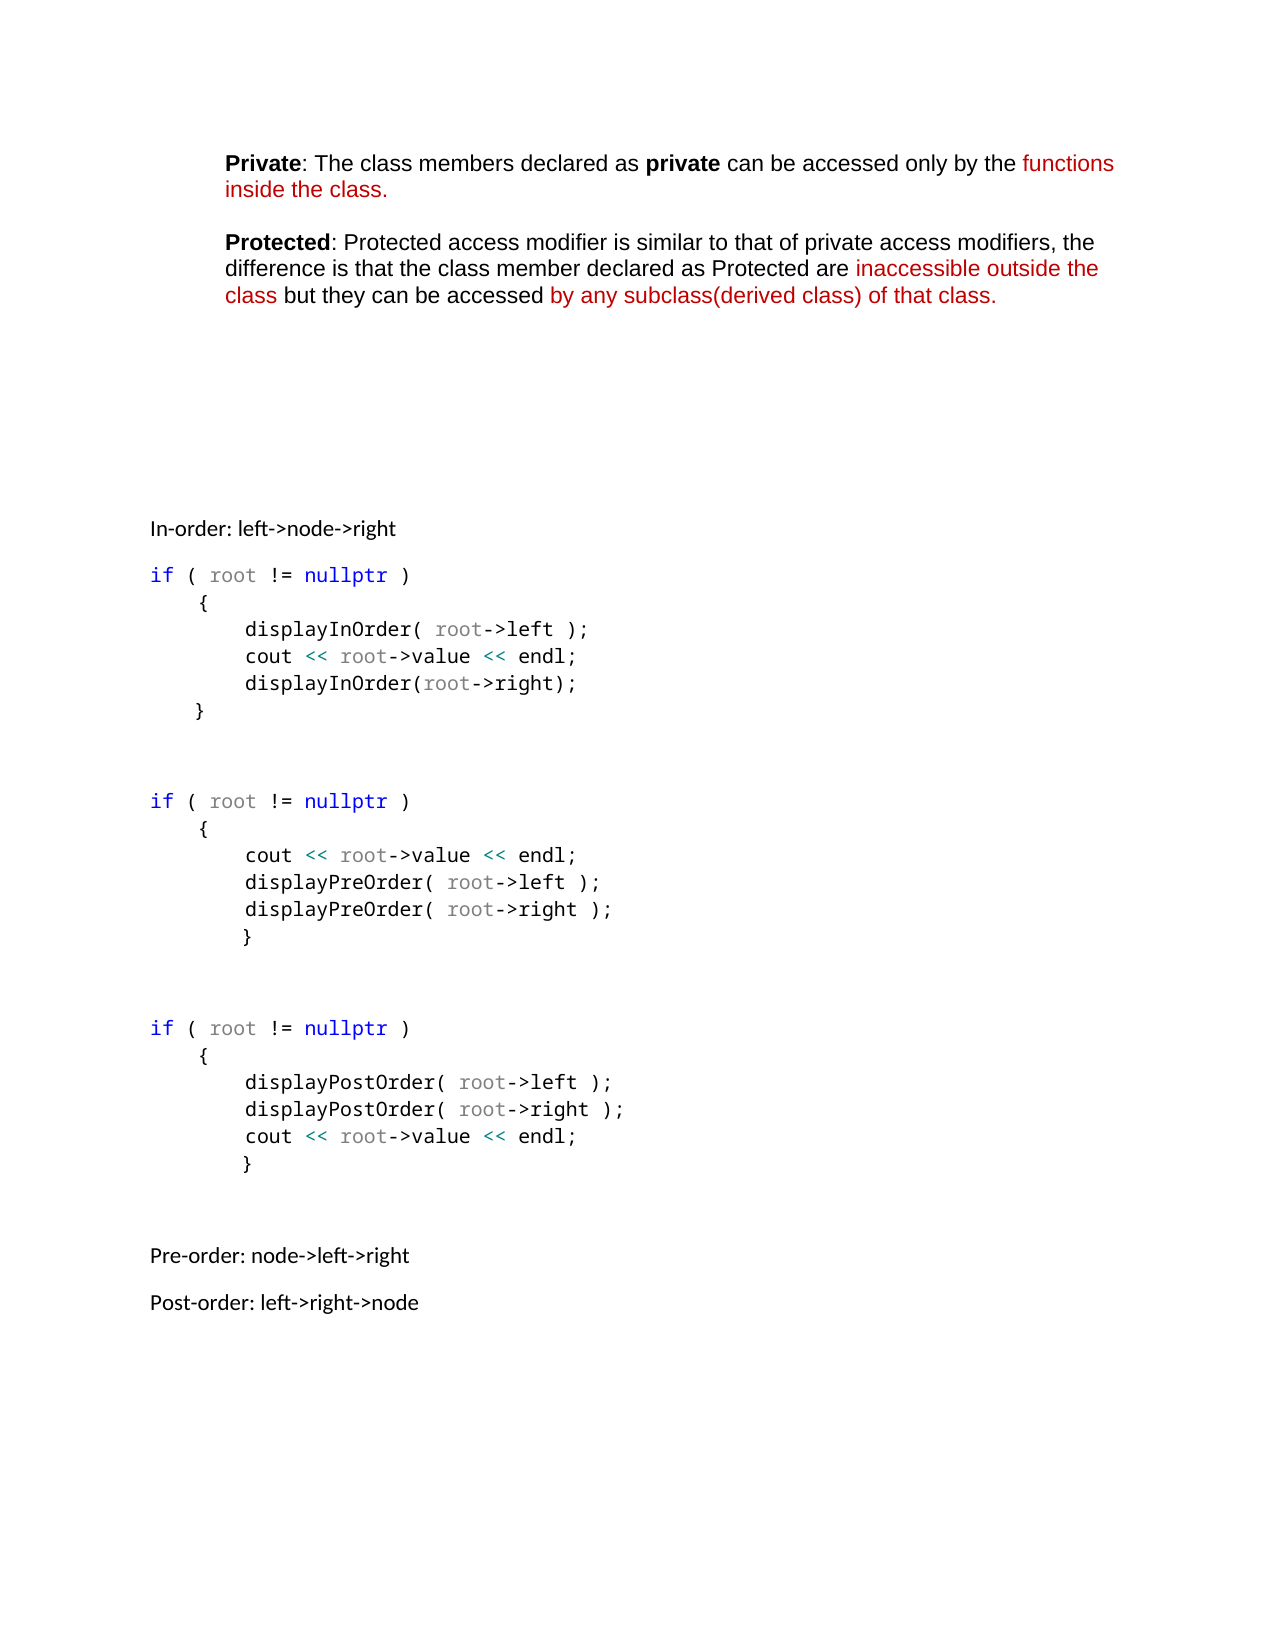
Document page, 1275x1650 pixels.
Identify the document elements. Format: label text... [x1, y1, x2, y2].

text displayPreOrder( root->left ); [150, 868, 1125, 896]
text } [150, 922, 1125, 949]
text displayPostOrder( root->right ); [150, 1095, 1125, 1122]
text if ( root != nullptr ) [150, 788, 1125, 814]
text displayInOrder( root->left ); [150, 615, 1125, 642]
text } [150, 696, 1125, 723]
text { [150, 1041, 1125, 1068]
text Private: The class members declared as private can be accessed only by the functions inside the class. [388, 150, 1125, 203]
text displayPostOrder( root->left ); [150, 1068, 1125, 1095]
text displayPreOrder( root->right ); [150, 896, 1125, 922]
text displayInOrder(root->right); [150, 669, 1125, 696]
text cout << root->value << endl; [150, 842, 1125, 868]
text } [150, 1149, 1125, 1176]
text { [150, 588, 1125, 615]
text In-order: left->node->right [150, 514, 1125, 542]
text Post-order: left->right->node [150, 1288, 1125, 1316]
text { [150, 814, 1125, 842]
text if ( root != nullptr ) [150, 1014, 1125, 1041]
text Pre-order: node->left->right [150, 1241, 1125, 1269]
text if ( root != nullptr ) [150, 561, 1125, 588]
text cout << root->value << endl; [150, 1122, 1125, 1149]
text cout << root->value << endl; [150, 642, 1125, 669]
